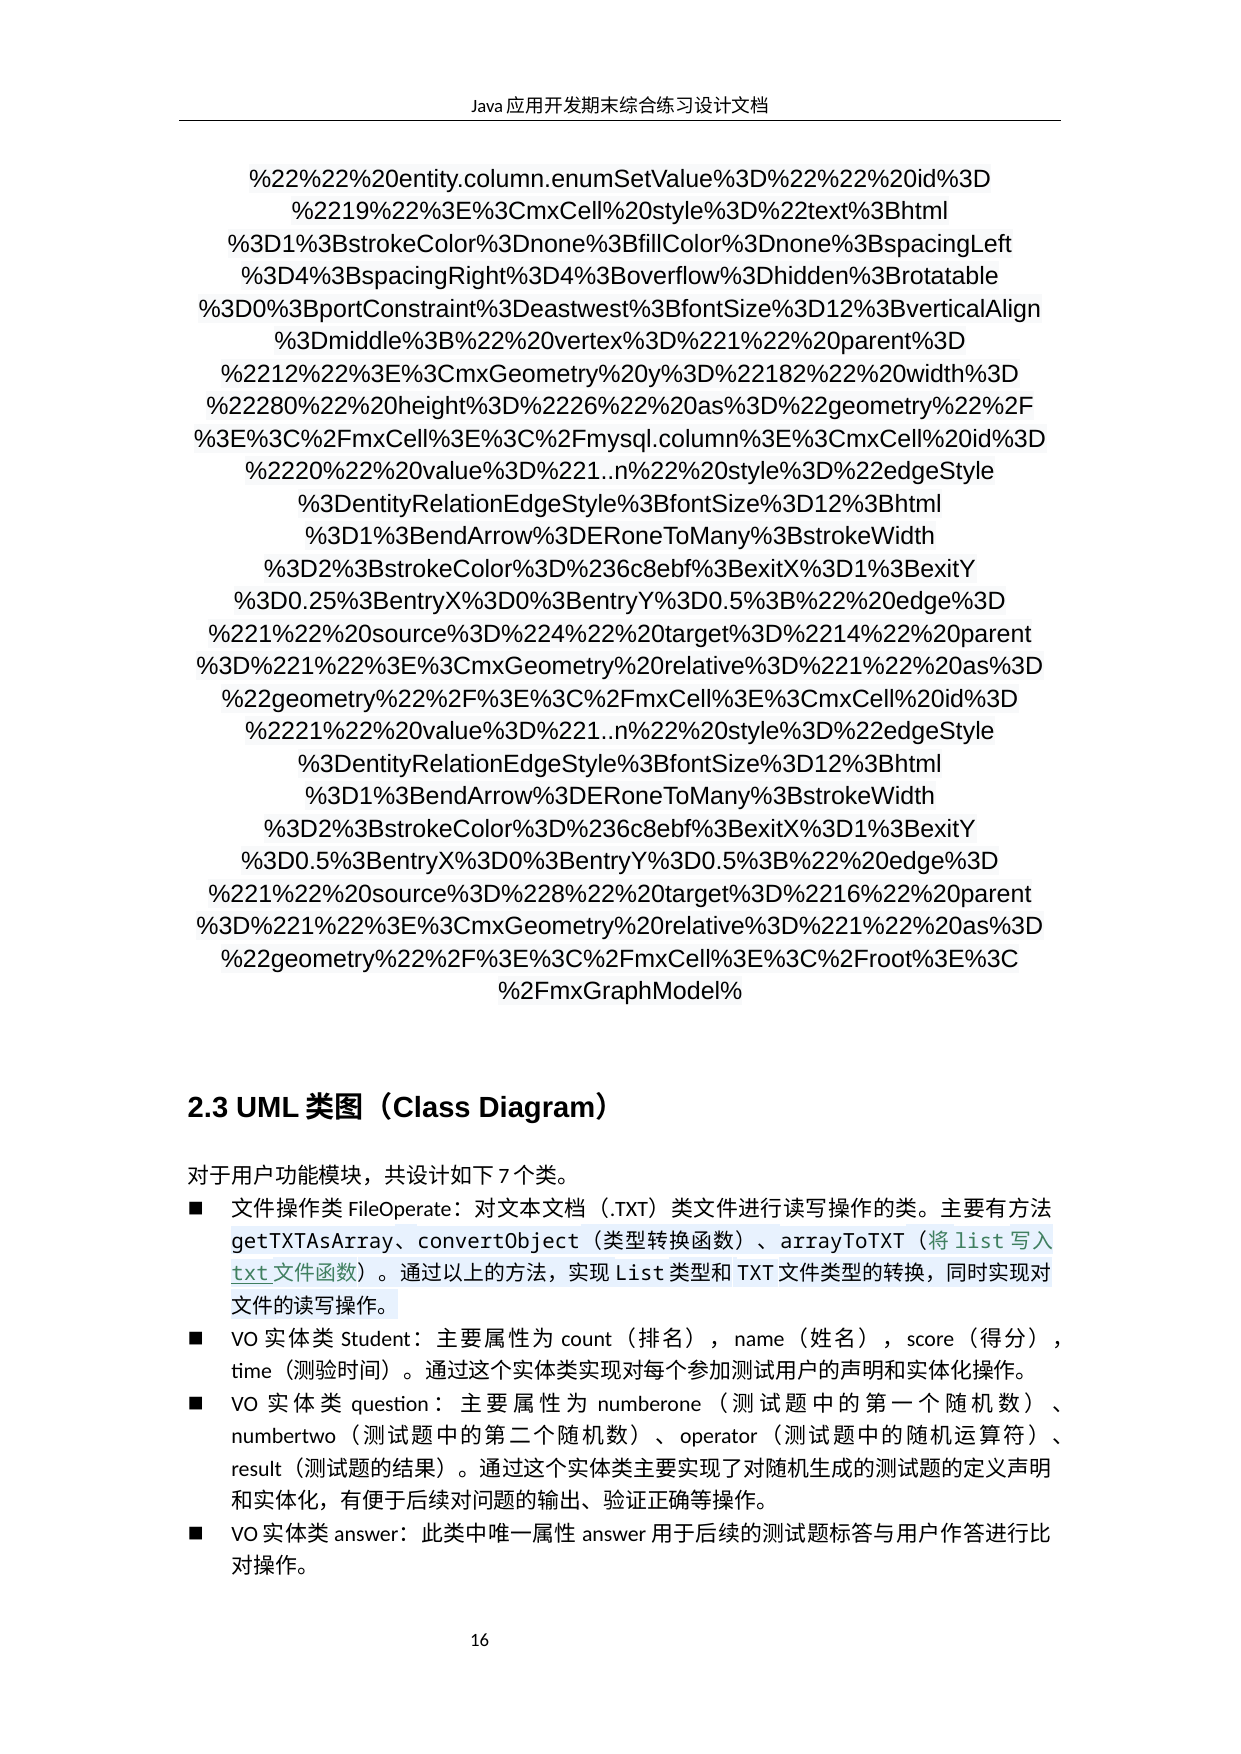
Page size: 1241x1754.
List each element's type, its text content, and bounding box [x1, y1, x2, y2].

list 文件操作类FileOperate：对文本文档（.TXT）类文件进行读写操作的类。主要有方法getTXTAsArray、convertObject（类型转换函数）、arrayToTXT（将list写入txt文件函数）。通过以上的方法，实现List类型和TXT文件类型的转换，同时实现对文件的读写操作。 [187, 1191, 1053, 1321]
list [187, 162, 1053, 1007]
subtitle 2.3 UML类图（Class Diagram） [187, 1072, 1053, 1137]
list VO实体类Student：主要属性为count（排名），name（姓名），score（得分），time（测验时间）。通过这个实体类实现对每个参加测试用户的声明和实体化操作。 [187, 1321, 1053, 1386]
list VO实体类answer：此类中唯一属性answer用于后续的测试题标答与用户作答进行比对操作。 [187, 1516, 1053, 1581]
list VO实体类question：主要属性为numberone（测试题中的第一个随机数）、numbertwo（测试题中的第二个随机数）、operator（测试题中的随机运算符）、result（测试题的结果）。通过这个实体类主要实现了对随机生成的测试题的定义声明和实体化，有便于后续对问题的输出、验证正确等操作。 [187, 1386, 1053, 1516]
list 对于用户功能模块，共设计如下7个类。 [187, 1158, 1053, 1191]
